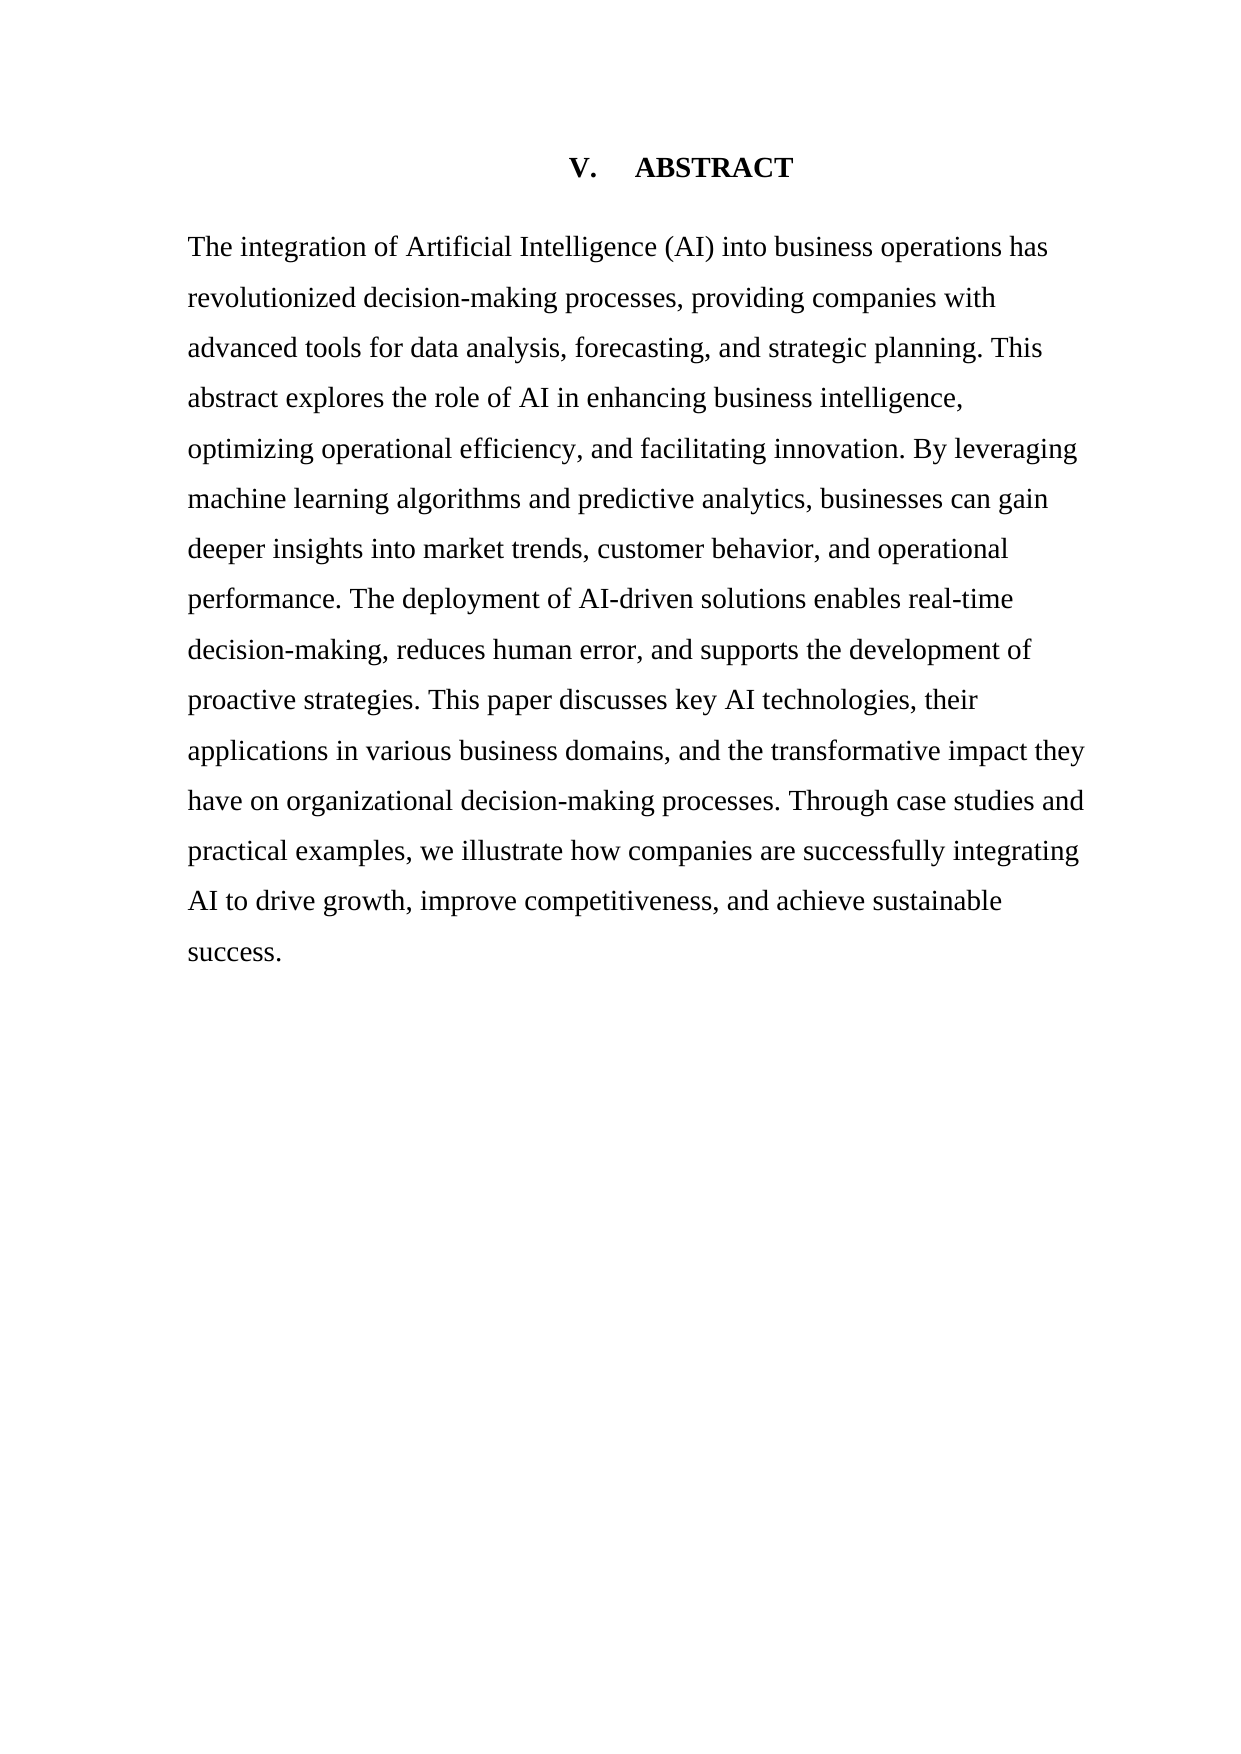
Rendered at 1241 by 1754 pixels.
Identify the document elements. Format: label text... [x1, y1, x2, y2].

list ABSTRACT [300, 150, 1090, 183]
text The integration of Artificial Intelligence (AI) into business operations has revolutionized decision-making processes, providing companies with advanced tools for data analysis, forecasting, and strategic planning. This abstract explores the role of AI in enhancing business intelligence, optimizing operational efficiency, and facilitating innovation. By leveraging machine learning algorithms and predictive analytics, businesses can gain deeper insights into market trends, customer behavior, and operational performance. The deployment of AI-driven solutions enables real-time decision-making, reduces human error, and supports the development of proactive strategies. This paper discusses key AI technologies, their applications in various business domains, and the transformative impact they have on organizational decision-making processes. Through case studies and practical examples, we illustrate how companies are successfully integrating AI to drive growth, improve competitiveness, and achieve sustainable success. [187, 229, 1090, 967]
